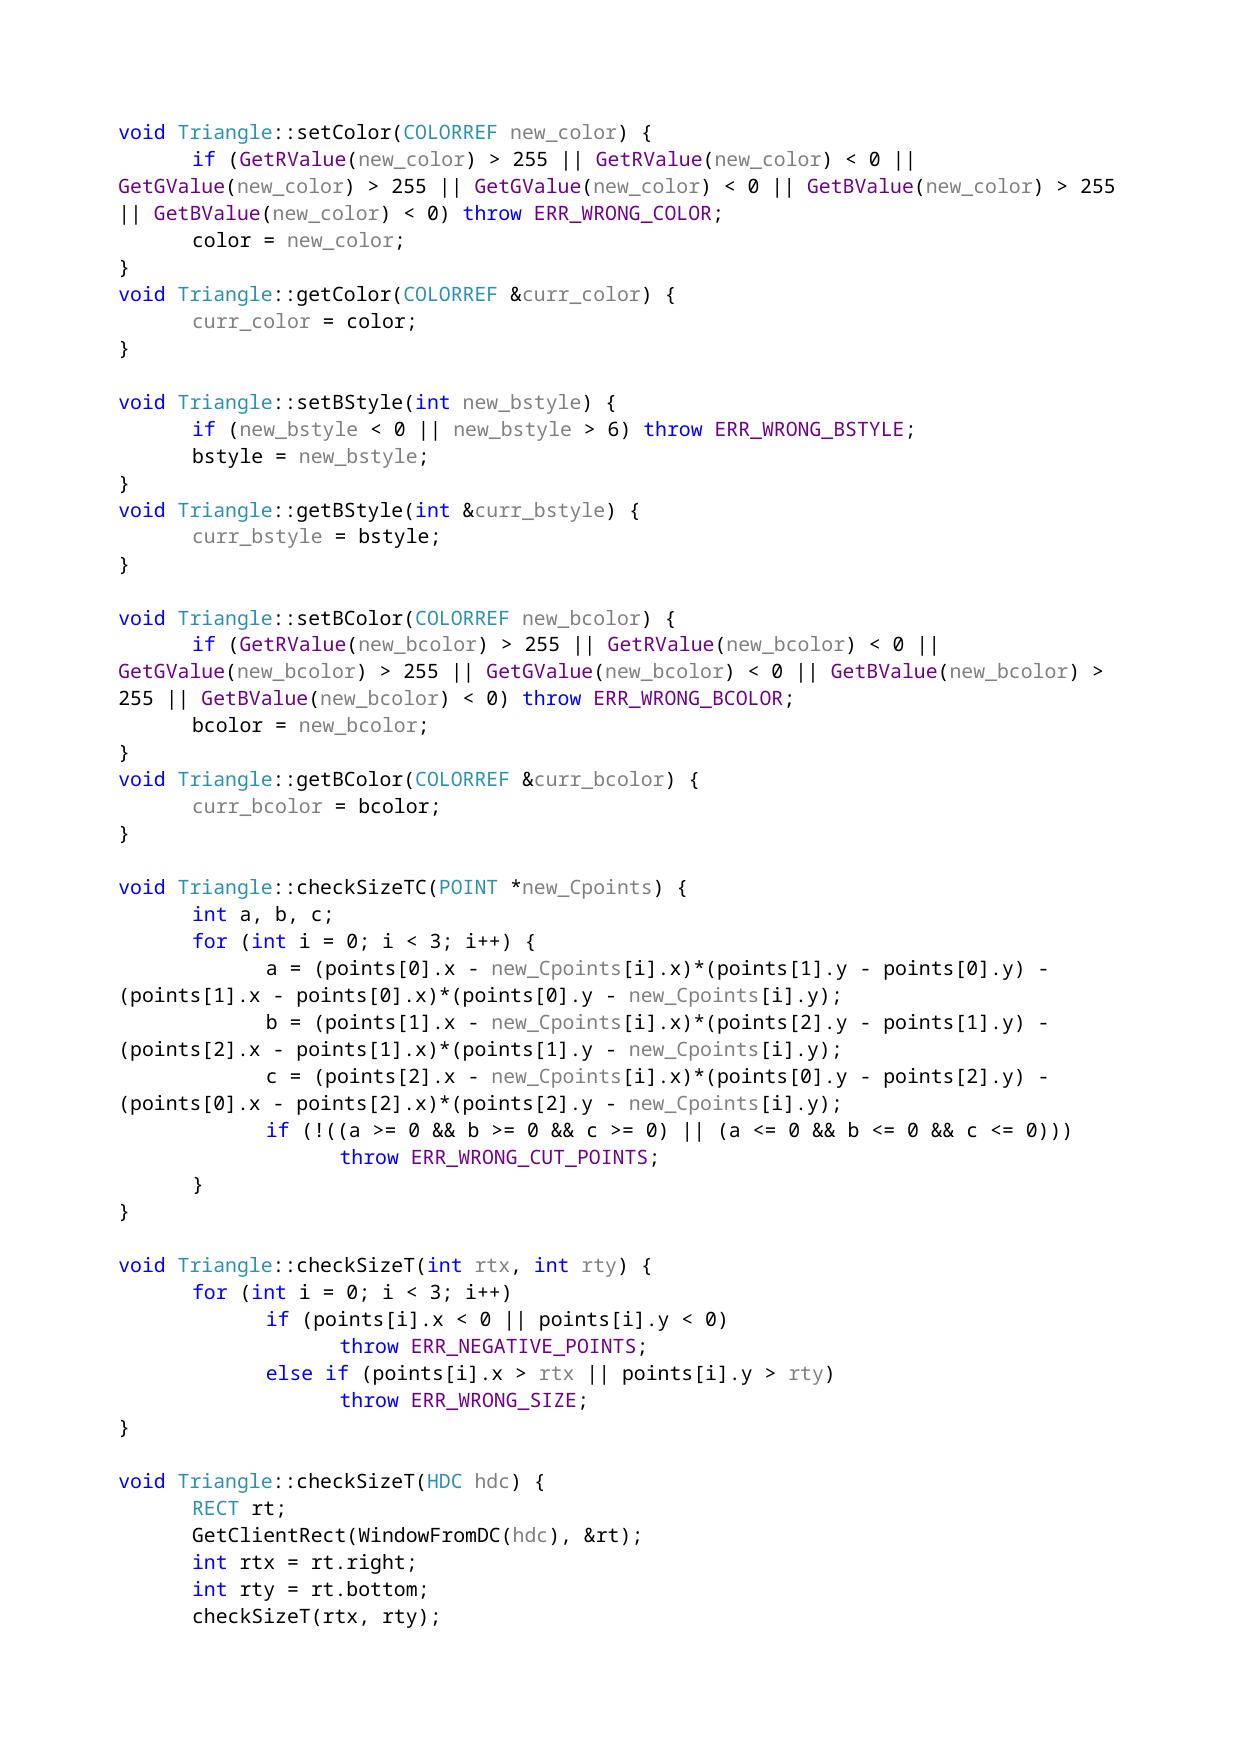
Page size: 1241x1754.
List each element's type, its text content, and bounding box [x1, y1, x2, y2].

text checkSizeT(rtx, rty); [118, 1602, 1122, 1629]
text throw ERR_WRONG_SIZE; [118, 1386, 1122, 1413]
text } [118, 550, 1122, 577]
text if (points[i].x < 0 || points[i].y < 0) [118, 1305, 1122, 1332]
text if (GetRValue(new_bcolor) > 255 || GetRValue(new_bcolor) < 0 || GetGValue(new_bcolor) > 255 || GetGValue(new_bcolor) < 0 || GetBValue(new_bcolor) > 255 || GetBValue(new_bcolor) < 0) throw ERR_WRONG_BCOLOR; [118, 631, 1122, 712]
text c = (points[2].x - new_Cpoints[i].x)*(points[0].y - points[2].y) - (points[0].x - points[2].x)*(points[2].y - new_Cpoints[i].y); [118, 1062, 1122, 1116]
text a = (points[0].x - new_Cpoints[i].x)*(points[1].y - points[0].y) - (points[1].x - points[0].x)*(points[0].y - new_Cpoints[i].y); [118, 954, 1122, 1008]
text void Triangle::checkSizeT(int rtx, int rty) { [118, 1251, 1122, 1278]
text curr_bcolor = bcolor; [118, 793, 1122, 819]
text } [118, 1170, 1122, 1197]
text void Triangle::checkSizeT(HDC hdc) { [118, 1467, 1122, 1494]
text } [118, 469, 1122, 496]
text } [118, 739, 1122, 766]
text int rtx = rt.right; [118, 1548, 1122, 1575]
text void Triangle::getBStyle(int &curr_bstyle) { [118, 496, 1122, 523]
text color = new_color; [118, 226, 1122, 253]
text } [118, 253, 1122, 280]
text GetClientRect(WindowFromDC(hdc), &rt); [118, 1521, 1122, 1548]
text throw ERR_WRONG_CUT_POINTS; [118, 1143, 1122, 1170]
text void Triangle::checkSizeTC(POINT *new_Cpoints) { [118, 873, 1122, 901]
text for (int i = 0; i < 3; i++) { [118, 927, 1122, 954]
text void Triangle::getBColor(COLORREF &curr_bcolor) { [118, 766, 1122, 793]
text } [118, 334, 1122, 361]
text } [118, 819, 1122, 847]
text b = (points[1].x - new_Cpoints[i].x)*(points[2].y - points[1].y) - (points[2].x - points[1].x)*(points[1].y - new_Cpoints[i].y); [118, 1008, 1122, 1062]
text else if (points[i].x > rtx || points[i].y > rty) [118, 1359, 1122, 1386]
text } [118, 1197, 1122, 1224]
text for (int i = 0; i < 3; i++) [118, 1278, 1122, 1305]
text bcolor = new_bcolor; [118, 712, 1122, 739]
text bstyle = new_bstyle; [118, 442, 1122, 469]
text } [118, 1413, 1122, 1440]
text if (GetRValue(new_color) > 255 || GetRValue(new_color) < 0 || GetGValue(new_color) > 255 || GetGValue(new_color) < 0 || GetBValue(new_color) > 255 || GetBValue(new_color) < 0) throw ERR_WRONG_COLOR; [118, 145, 1122, 226]
text RECT rt; [118, 1494, 1122, 1521]
text void Triangle::setBStyle(int new_bstyle) { [118, 388, 1122, 415]
text void Triangle::setBColor(COLORREF new_bcolor) { [118, 604, 1122, 631]
text int a, b, c; [118, 901, 1122, 927]
text curr_bstyle = bstyle; [118, 523, 1122, 550]
text if (new_bstyle < 0 || new_bstyle > 6) throw ERR_WRONG_BSTYLE; [118, 415, 1122, 442]
text curr_color = color; [118, 307, 1122, 334]
text void Triangle::getColor(COLORREF &curr_color) { [118, 280, 1122, 307]
text throw ERR_NEGATIVE_POINTS; [118, 1332, 1122, 1359]
text void Triangle::setColor(COLORREF new_color) { [118, 118, 1122, 145]
text if (!((a >= 0 && b >= 0 && c >= 0) || (a <= 0 && b <= 0 && c <= 0))) [118, 1116, 1122, 1143]
text int rty = rt.bottom; [118, 1575, 1122, 1602]
